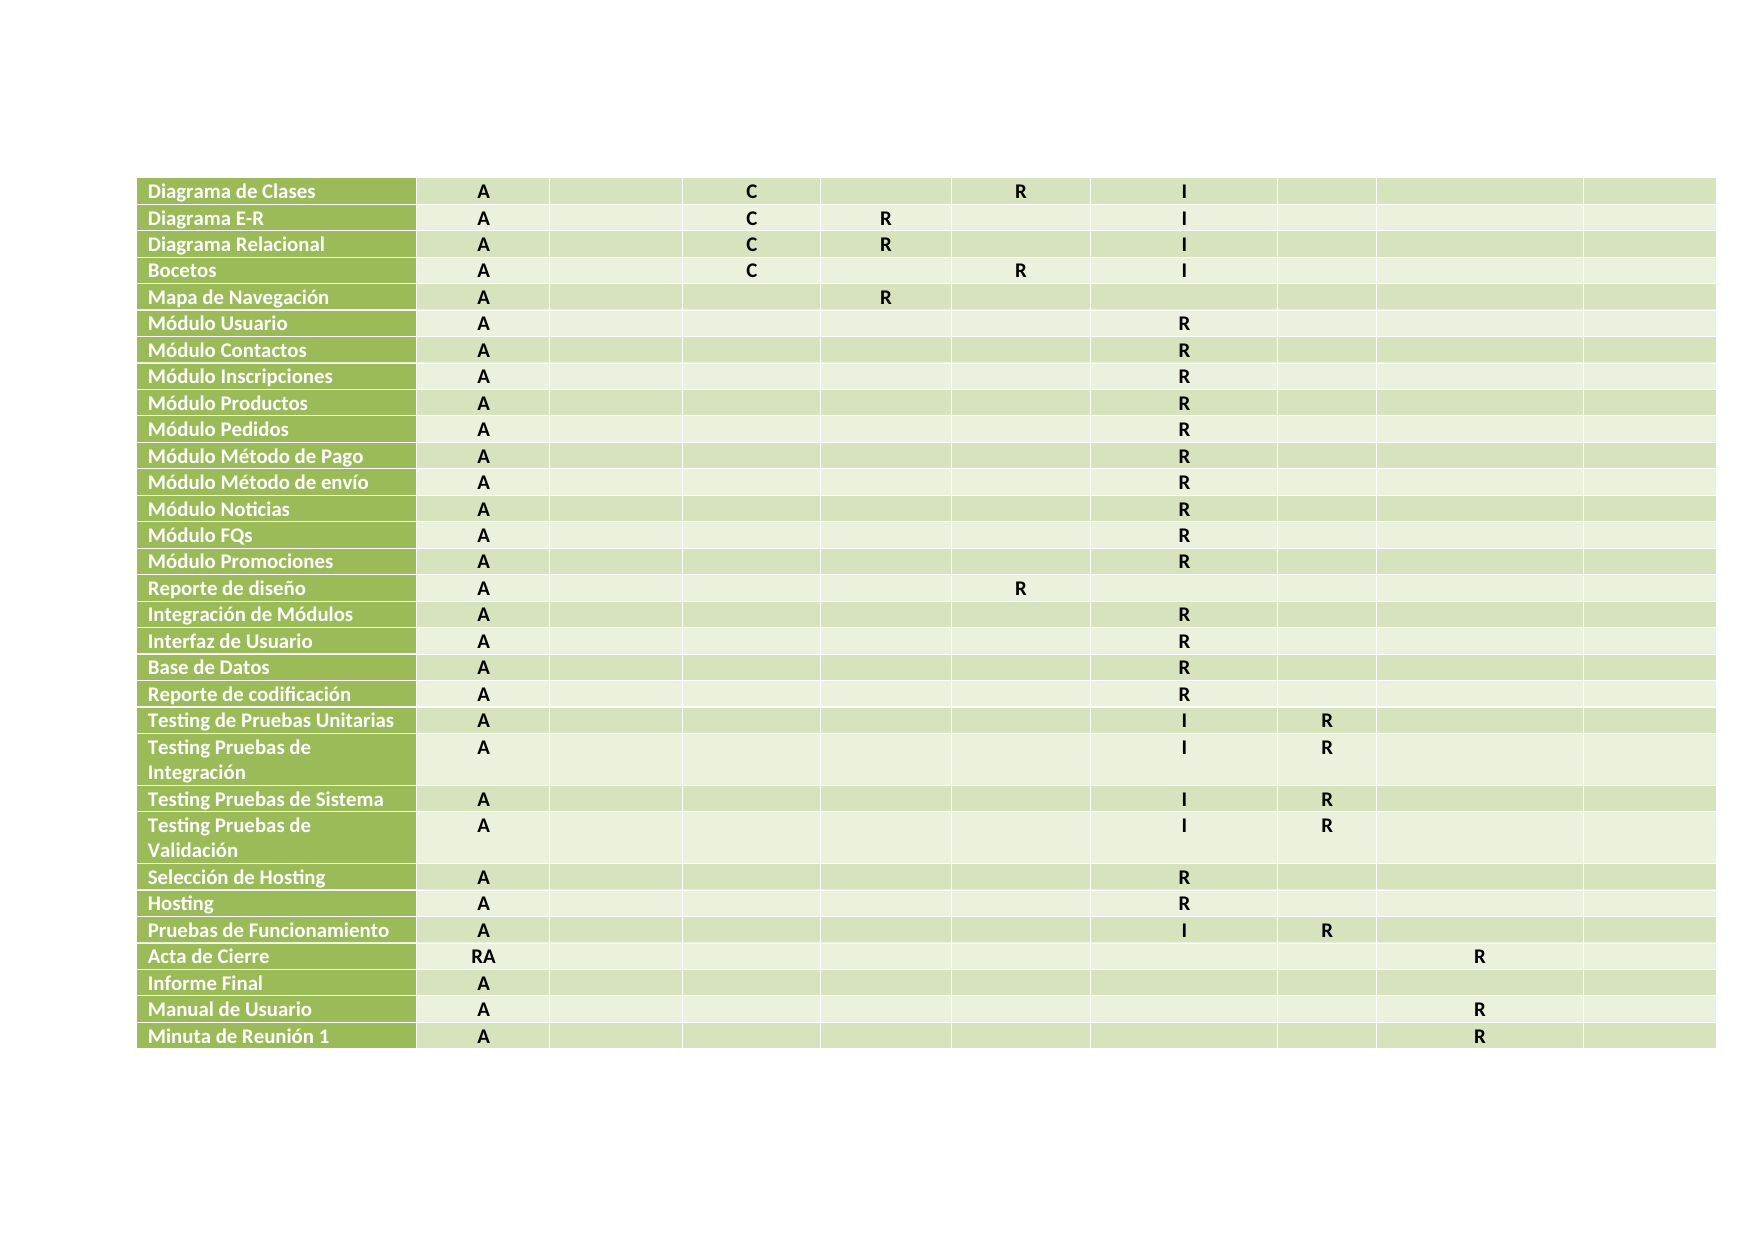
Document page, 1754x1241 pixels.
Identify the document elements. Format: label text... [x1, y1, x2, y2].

table_cell [683, 996, 820, 1022]
table_cell Diagrama E-R [137, 205, 416, 230]
table_cell Integración de Módulos [137, 602, 416, 627]
table_cell [683, 891, 820, 916]
table_cell [1584, 364, 1716, 389]
table_cell [1377, 628, 1583, 653]
table_cell Reporte de diseño [137, 575, 416, 601]
table_cell [683, 1023, 820, 1048]
table_cell [952, 1023, 1090, 1048]
table_cell [821, 549, 951, 574]
table_cell R [1091, 496, 1277, 521]
table_cell [1584, 549, 1716, 574]
table_cell C [683, 231, 820, 257]
table_cell [1278, 337, 1376, 362]
table_cell A [417, 891, 549, 916]
table_cell [550, 443, 682, 468]
table_cell [952, 443, 1090, 468]
table_cell [821, 390, 951, 415]
table_cell A [417, 655, 549, 680]
table_cell [683, 496, 820, 521]
table_cell [1091, 575, 1277, 601]
table_cell Reporte de codificación [137, 681, 416, 706]
table_cell [1584, 575, 1716, 601]
table_cell [550, 469, 682, 495]
table_cell [1278, 205, 1376, 230]
table_cell A [417, 443, 549, 468]
table_cell [1584, 864, 1716, 889]
table_cell [1584, 812, 1716, 863]
table_cell Módulo Usuario [137, 311, 416, 336]
table_cell [1091, 996, 1277, 1022]
table_cell [1377, 812, 1583, 863]
table_cell [550, 655, 682, 680]
table_cell [683, 284, 820, 309]
table_cell [683, 655, 820, 680]
table_cell Interfaz de Usuario [137, 628, 416, 653]
table_cell [821, 628, 951, 653]
table_cell [1584, 258, 1716, 283]
table_cell Testing de Pruebas Unitarias [137, 708, 416, 733]
table_cell [1377, 231, 1583, 257]
table_cell [683, 575, 820, 601]
table_cell [1584, 231, 1716, 257]
table_cell [550, 549, 682, 574]
table_cell [1377, 178, 1583, 204]
table_cell C [683, 258, 820, 283]
table_cell [550, 734, 682, 785]
table_cell I [1091, 708, 1277, 733]
table_cell R [1091, 311, 1277, 336]
table_cell [952, 205, 1090, 230]
table_cell [1584, 917, 1716, 942]
table_cell [952, 364, 1090, 389]
table_cell Módulo Noticias [137, 496, 416, 521]
table_cell [1091, 284, 1277, 309]
table_cell A [417, 786, 549, 811]
table_cell [1377, 258, 1583, 283]
table_cell Módulo Promociones [137, 549, 416, 574]
table_cell [952, 469, 1090, 495]
table_cell [1278, 549, 1376, 574]
table_cell [1377, 549, 1583, 574]
table_cell [550, 390, 682, 415]
table_cell A [417, 1023, 549, 1048]
table_cell C [683, 178, 820, 204]
table_cell [1278, 970, 1376, 995]
table_cell [1584, 496, 1716, 521]
table_cell [550, 258, 682, 283]
table_cell [821, 917, 951, 942]
table_cell A [417, 812, 549, 863]
table_cell Testing Pruebas de Validación [137, 812, 416, 863]
table_cell [1278, 496, 1376, 521]
table_cell [1377, 205, 1583, 230]
table_cell I [1091, 917, 1277, 942]
table_cell [952, 655, 1090, 680]
table_cell R [952, 258, 1090, 283]
table_cell [952, 337, 1090, 362]
table_cell [1377, 655, 1583, 680]
table_cell R [821, 284, 951, 309]
table_cell A [417, 337, 549, 362]
table_cell [550, 284, 682, 309]
table_cell [1584, 284, 1716, 309]
table_cell [821, 416, 951, 442]
table_cell A [417, 178, 549, 204]
table_cell [683, 628, 820, 653]
table_cell [1377, 337, 1583, 362]
table_cell [550, 416, 682, 442]
table_cell [821, 812, 951, 863]
table_cell [1278, 891, 1376, 916]
table_cell [1278, 996, 1376, 1022]
table_cell R [1278, 708, 1376, 733]
table_cell [952, 734, 1090, 785]
table_cell [550, 205, 682, 230]
table_cell [1377, 575, 1583, 601]
table_cell [952, 311, 1090, 336]
table_cell [1278, 628, 1376, 653]
table_cell [683, 469, 820, 495]
table_cell R [1278, 917, 1376, 942]
table_cell [1377, 970, 1583, 995]
table_cell Módulo FQs [137, 522, 416, 548]
table_cell [952, 549, 1090, 574]
table_cell [821, 469, 951, 495]
table_cell Testing Pruebas de Integración [137, 734, 416, 785]
table_cell [1584, 416, 1716, 442]
table_cell I [1091, 178, 1277, 204]
table_cell [550, 708, 682, 733]
table_cell [1584, 681, 1716, 706]
table_cell [1584, 1023, 1716, 1048]
table_cell [1278, 655, 1376, 680]
table_cell [550, 812, 682, 863]
table_cell A [417, 522, 549, 548]
table_cell [550, 602, 682, 627]
table_cell I [1091, 258, 1277, 283]
table_cell [1278, 390, 1376, 415]
table_cell [683, 390, 820, 415]
table_cell A [417, 496, 549, 521]
table_cell R [1091, 628, 1277, 653]
table_cell [1584, 628, 1716, 653]
table_cell R [1091, 655, 1277, 680]
table_cell [550, 996, 682, 1022]
table_cell [1377, 390, 1583, 415]
table_cell [683, 602, 820, 627]
table_cell [550, 178, 682, 204]
table_cell [1584, 734, 1716, 785]
table_cell [952, 944, 1090, 969]
table_cell [1377, 284, 1583, 309]
table_cell R [821, 231, 951, 257]
table_cell [821, 443, 951, 468]
table_cell [1377, 522, 1583, 548]
table_cell [952, 628, 1090, 653]
table_cell [683, 944, 820, 969]
table_cell [550, 891, 682, 916]
table_cell [952, 996, 1090, 1022]
table_cell [1584, 337, 1716, 362]
table_cell [821, 311, 951, 336]
table_cell R [1091, 602, 1277, 627]
table_cell [1377, 708, 1583, 733]
table_cell [952, 496, 1090, 521]
table_cell [550, 944, 682, 969]
table_cell [1584, 996, 1716, 1022]
table_cell [1278, 416, 1376, 442]
table_cell [952, 708, 1090, 733]
table_cell [1278, 469, 1376, 495]
table_cell [821, 786, 951, 811]
table_cell Diagrama de Clases [137, 178, 416, 204]
table_cell R [952, 575, 1090, 601]
table_cell A [417, 416, 549, 442]
table_cell Selección de Hosting [137, 864, 416, 889]
table_cell [1584, 390, 1716, 415]
table_cell [1091, 1023, 1277, 1048]
table_cell Módulo Método de Pago [137, 443, 416, 468]
table_cell A [417, 917, 549, 942]
table_cell I [1091, 734, 1277, 785]
table_cell I [1091, 205, 1277, 230]
table_cell [550, 522, 682, 548]
table_cell Módulo Inscripciones [137, 364, 416, 389]
table_cell [1377, 602, 1583, 627]
table_cell [952, 416, 1090, 442]
table_cell Módulo Productos [137, 390, 416, 415]
table_cell [550, 231, 682, 257]
table_cell [821, 891, 951, 916]
table_cell Hosting [137, 891, 416, 916]
table_cell R [1091, 416, 1277, 442]
table_cell [1584, 469, 1716, 495]
table_cell A [417, 708, 549, 733]
table_cell [550, 364, 682, 389]
table_cell [1377, 864, 1583, 889]
table_cell [1278, 178, 1376, 204]
table_cell [1278, 231, 1376, 257]
table_cell A [417, 284, 549, 309]
table_cell Base de Datos [137, 655, 416, 680]
table_cell [550, 628, 682, 653]
table_cell Módulo Pedidos [137, 416, 416, 442]
table_cell R [1377, 1023, 1583, 1048]
table_cell A [417, 469, 549, 495]
table_cell [683, 864, 820, 889]
table_cell Testing Pruebas de Sistema [137, 786, 416, 811]
table_cell [1584, 443, 1716, 468]
table_cell [1377, 364, 1583, 389]
table_cell [550, 496, 682, 521]
table_cell [550, 917, 682, 942]
table_cell [683, 443, 820, 468]
table_cell Minuta de Reunión 1 [137, 1023, 416, 1048]
table_cell R [821, 205, 951, 230]
table_cell [1278, 944, 1376, 969]
table_cell [821, 681, 951, 706]
table_cell [550, 575, 682, 601]
table_cell A [417, 970, 549, 995]
table_cell [821, 1023, 951, 1048]
table_cell I [1091, 812, 1277, 863]
table_cell A [417, 628, 549, 653]
table_cell [1584, 205, 1716, 230]
table_cell [550, 864, 682, 889]
table_cell A [417, 390, 549, 415]
table_cell R [1091, 364, 1277, 389]
table_cell [683, 311, 820, 336]
table_cell Módulo Método de envío [137, 469, 416, 495]
table_cell I [1091, 786, 1277, 811]
table_cell R [1091, 522, 1277, 548]
table_cell [683, 970, 820, 995]
table_cell [683, 416, 820, 442]
table_cell R [1377, 996, 1583, 1022]
table_cell [550, 786, 682, 811]
table_cell A [417, 205, 549, 230]
table_cell [1584, 655, 1716, 680]
table_cell [1377, 917, 1583, 942]
table_cell [1278, 681, 1376, 706]
table_cell [821, 970, 951, 995]
table_cell Pruebas de Funcionamiento [137, 917, 416, 942]
table_cell Manual de Usuario [137, 996, 416, 1022]
table_cell R [1091, 891, 1277, 916]
table_cell [1091, 944, 1277, 969]
table_cell R [952, 178, 1090, 204]
table_cell [1377, 443, 1583, 468]
table_cell A [417, 602, 549, 627]
table_cell [1278, 258, 1376, 283]
table_cell [1377, 786, 1583, 811]
table_cell [1377, 891, 1583, 916]
table_cell [821, 655, 951, 680]
table_cell [683, 917, 820, 942]
table_cell Módulo Contactos [137, 337, 416, 362]
table_cell [1584, 944, 1716, 969]
table_cell A [417, 996, 549, 1022]
table_cell [1278, 575, 1376, 601]
table_cell [821, 734, 951, 785]
table_cell [550, 970, 682, 995]
table_cell [1584, 311, 1716, 336]
table_cell RA [417, 944, 549, 969]
table_cell [1278, 284, 1376, 309]
table_cell [821, 708, 951, 733]
table_cell R [1091, 443, 1277, 468]
table_cell A [417, 311, 549, 336]
table_cell [821, 996, 951, 1022]
table_cell [1278, 364, 1376, 389]
table_cell [821, 944, 951, 969]
table_cell Diagrama Relacional [137, 231, 416, 257]
table_cell [1584, 970, 1716, 995]
table_cell [1584, 891, 1716, 916]
table_cell [821, 337, 951, 362]
table_cell [683, 786, 820, 811]
table_cell R [1377, 944, 1583, 969]
table_cell R [1091, 681, 1277, 706]
table_cell [1377, 469, 1583, 495]
table_cell Mapa de Navegación [137, 284, 416, 309]
table_cell A [417, 549, 549, 574]
table_cell A [417, 681, 549, 706]
table_cell A [417, 864, 549, 889]
table_cell [1278, 522, 1376, 548]
table_cell [683, 549, 820, 574]
table_cell [821, 178, 951, 204]
table_cell [952, 812, 1090, 863]
table_cell [1377, 496, 1583, 521]
table_cell [1278, 1023, 1376, 1048]
table_cell [821, 364, 951, 389]
table_cell [952, 390, 1090, 415]
table_cell [952, 917, 1090, 942]
table_cell R [1091, 549, 1277, 574]
table_cell [952, 522, 1090, 548]
table_cell C [683, 205, 820, 230]
table_cell [1377, 311, 1583, 336]
table_cell [952, 970, 1090, 995]
table_cell [821, 864, 951, 889]
table_cell Acta de Cierre [137, 944, 416, 969]
table_cell A [417, 364, 549, 389]
table_cell R [1091, 864, 1277, 889]
table_cell [683, 681, 820, 706]
table_cell [1091, 970, 1277, 995]
table_cell [1278, 602, 1376, 627]
table_cell [952, 231, 1090, 257]
table_cell [952, 681, 1090, 706]
table_cell [952, 864, 1090, 889]
table_cell [683, 522, 820, 548]
table_cell [683, 708, 820, 733]
table_cell [952, 891, 1090, 916]
table_cell [821, 602, 951, 627]
table_cell R [1278, 734, 1376, 785]
table_cell [683, 812, 820, 863]
table_cell [1377, 681, 1583, 706]
table_cell [1377, 734, 1583, 785]
table_cell [1278, 864, 1376, 889]
table_cell [550, 681, 682, 706]
table_cell [1377, 416, 1583, 442]
table_cell R [1091, 337, 1277, 362]
table_cell [550, 1023, 682, 1048]
table_cell [1584, 522, 1716, 548]
table_cell [1278, 443, 1376, 468]
table_cell [821, 258, 951, 283]
table_cell A [417, 575, 549, 601]
table_cell R [1278, 812, 1376, 863]
table_cell [821, 496, 951, 521]
table_cell [1278, 311, 1376, 336]
table_cell [1584, 602, 1716, 627]
table_cell Bocetos [137, 258, 416, 283]
table_cell A [417, 231, 549, 257]
table_cell R [1091, 469, 1277, 495]
table_cell [1584, 178, 1716, 204]
table_cell [952, 602, 1090, 627]
table_cell I [1091, 231, 1277, 257]
table_cell A [417, 734, 549, 785]
table_cell [1584, 786, 1716, 811]
table_cell [683, 734, 820, 785]
table_cell [683, 364, 820, 389]
table_cell [952, 284, 1090, 309]
table_cell R [1091, 390, 1277, 415]
table_cell [821, 522, 951, 548]
table_cell [550, 337, 682, 362]
table_cell Informe Final [137, 970, 416, 995]
table_cell R [1278, 786, 1376, 811]
table_cell [1584, 708, 1716, 733]
table_cell [821, 575, 951, 601]
table_cell A [417, 258, 549, 283]
table_cell [683, 337, 820, 362]
table_cell [550, 311, 682, 336]
table_cell [952, 786, 1090, 811]
